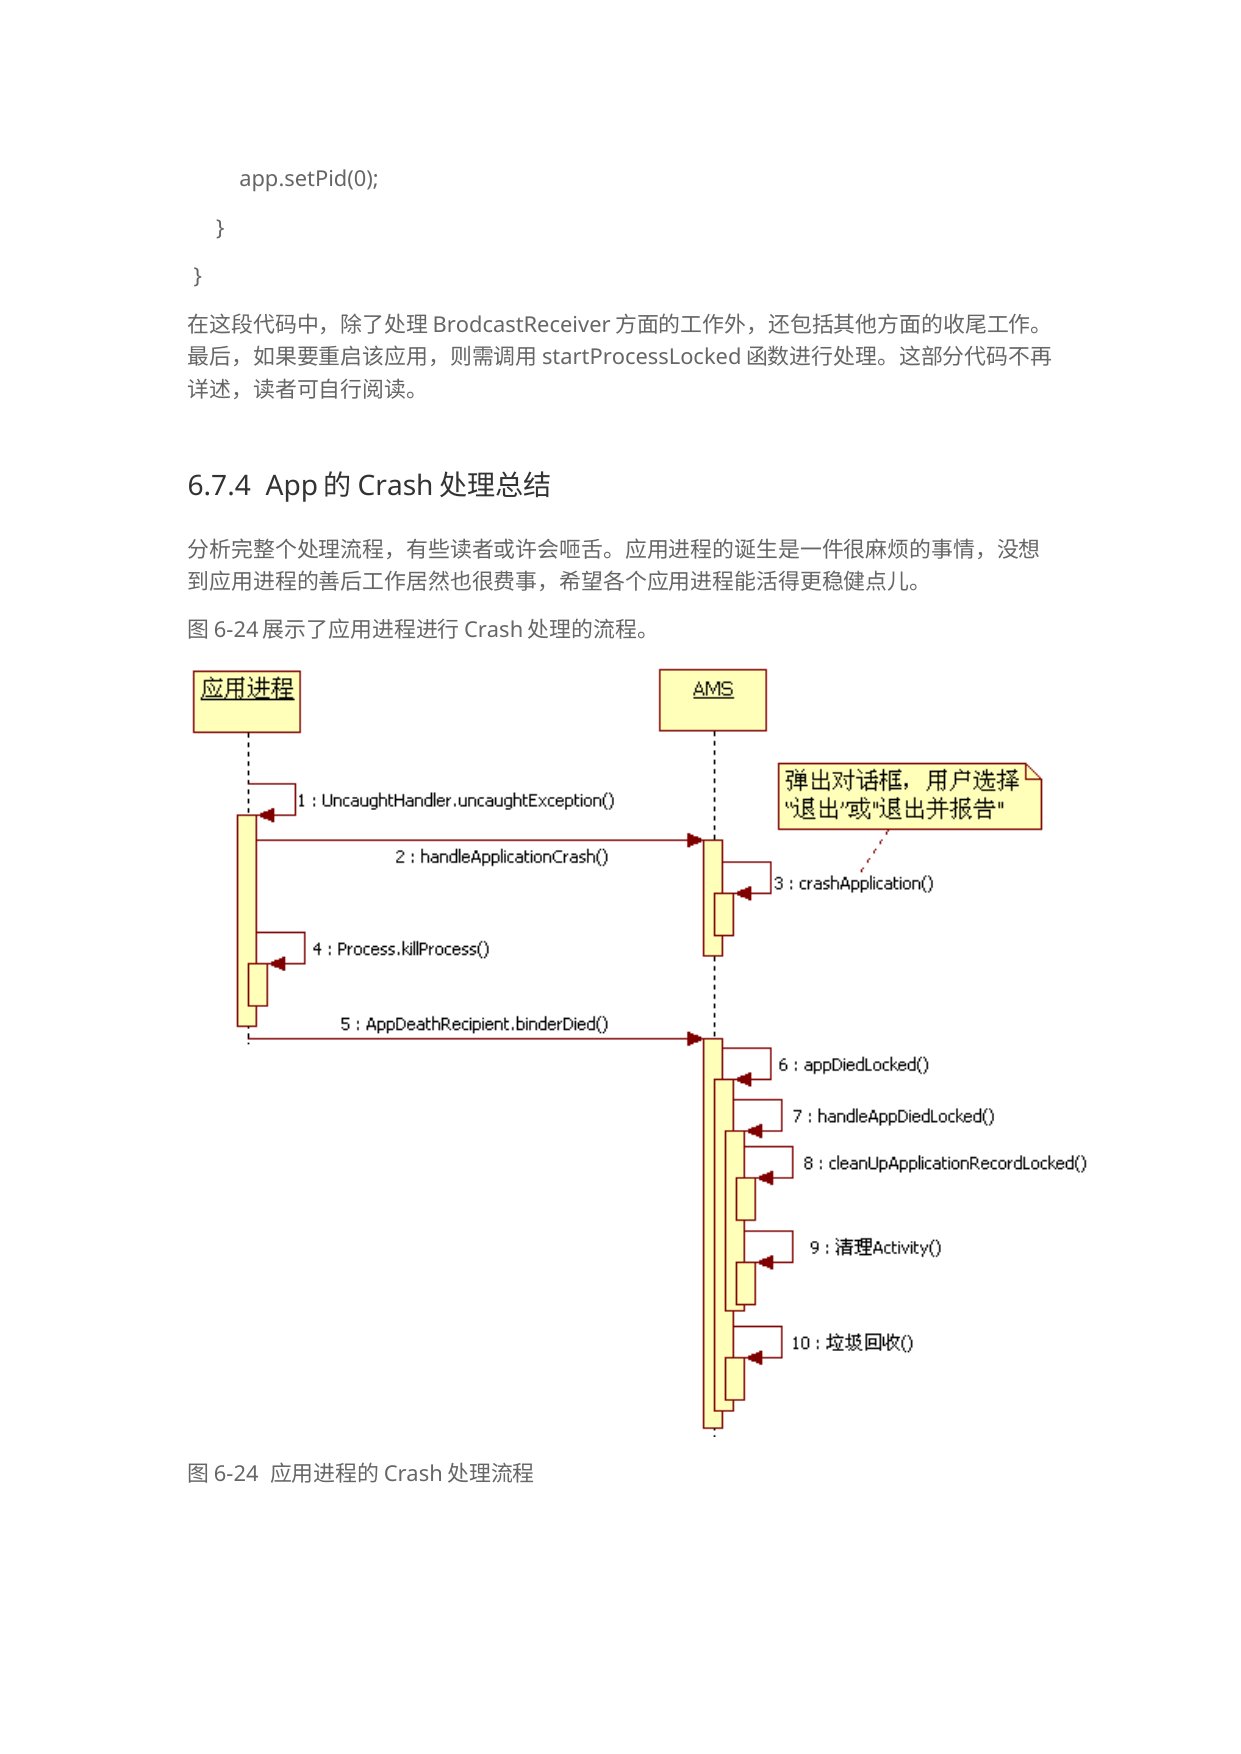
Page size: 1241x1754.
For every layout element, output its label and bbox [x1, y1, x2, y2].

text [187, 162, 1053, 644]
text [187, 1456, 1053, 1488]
picture [187, 663, 1091, 1437]
